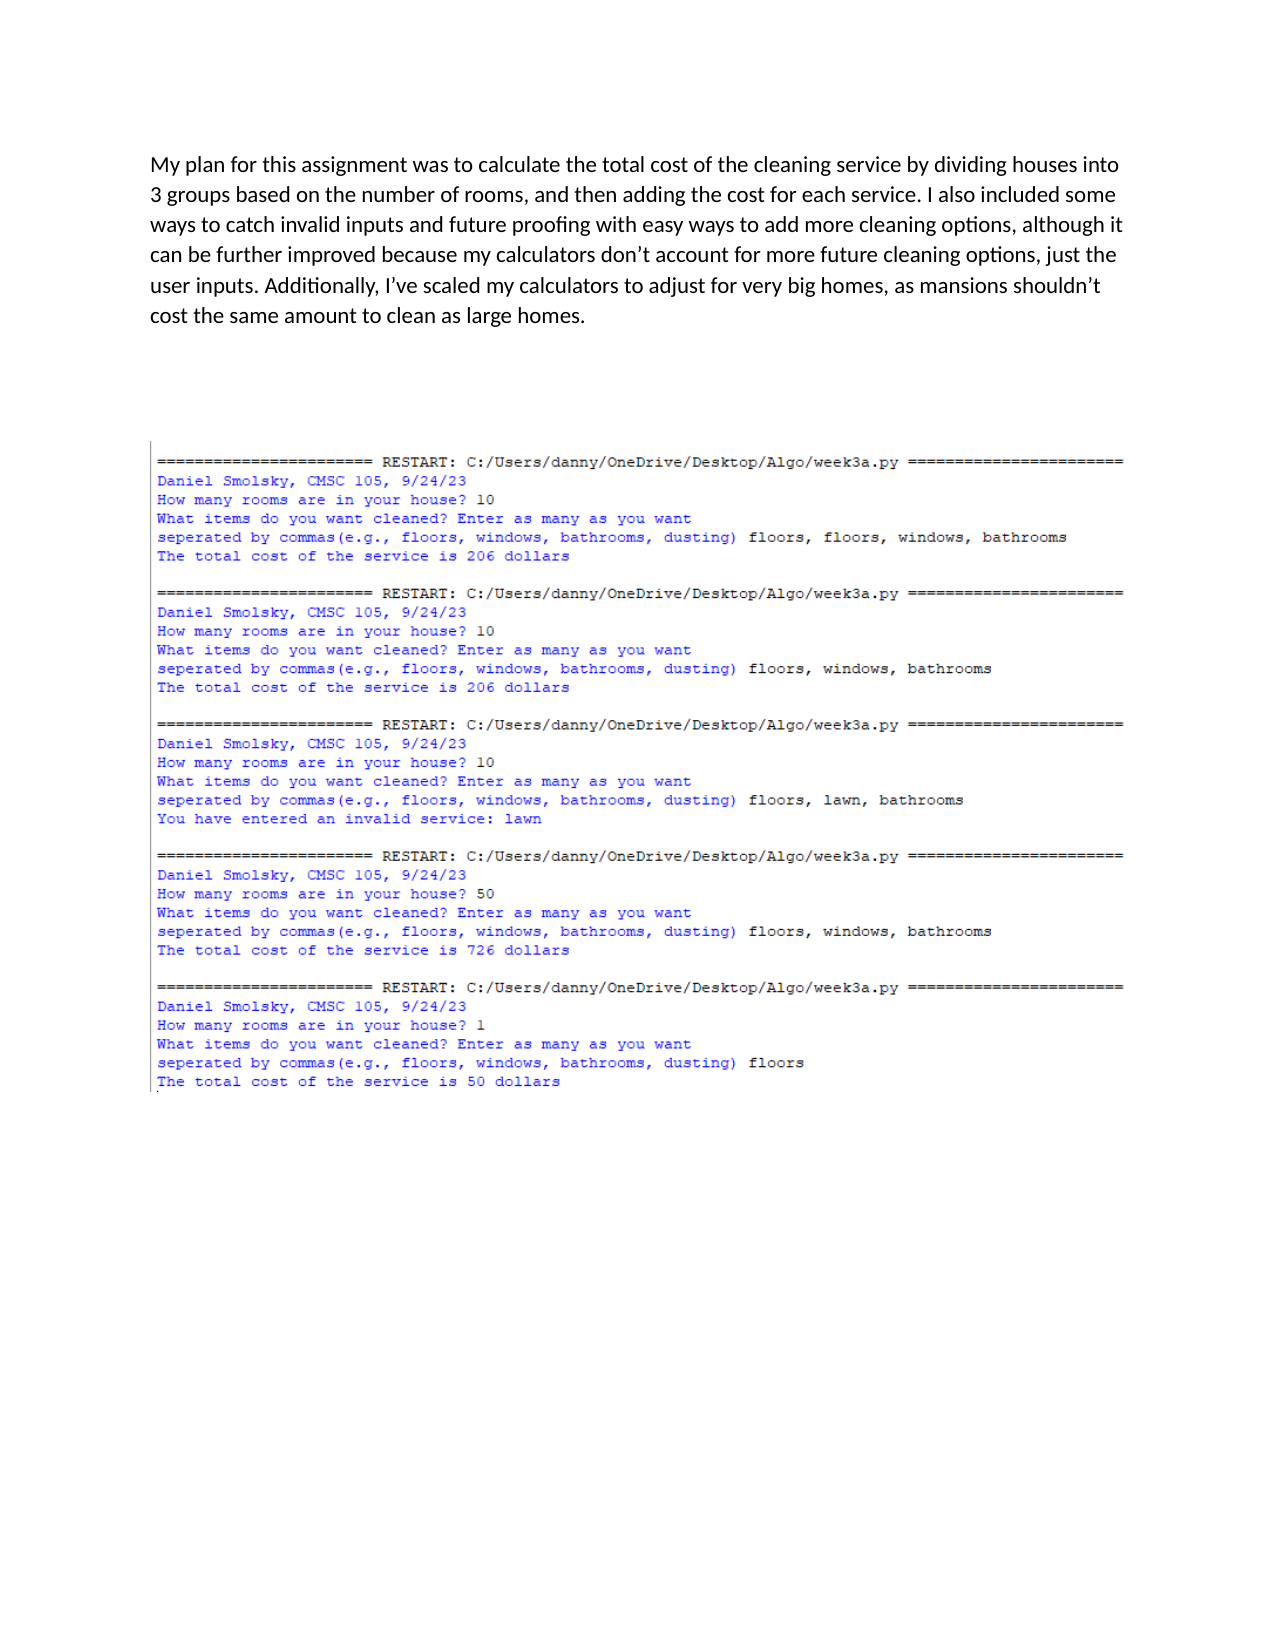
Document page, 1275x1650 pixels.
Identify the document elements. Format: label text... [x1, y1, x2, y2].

picture [150, 441, 1125, 1092]
text My plan for this assignment was to calculate the total cost of the cleaning service by dividing houses into 3 groups based on the number of rooms, and then adding the cost for each service. I also included some ways to catch invalid inputs and future proofing with easy ways to add more cleaning options, although it can be further improved because my calculators don’t account for more future cleaning options, just the user inputs. Additionally, I’ve scaled my calculators to adjust for very big homes, as mansions shouldn’t cost the same amount to clean as large homes. [150, 150, 1125, 329]
